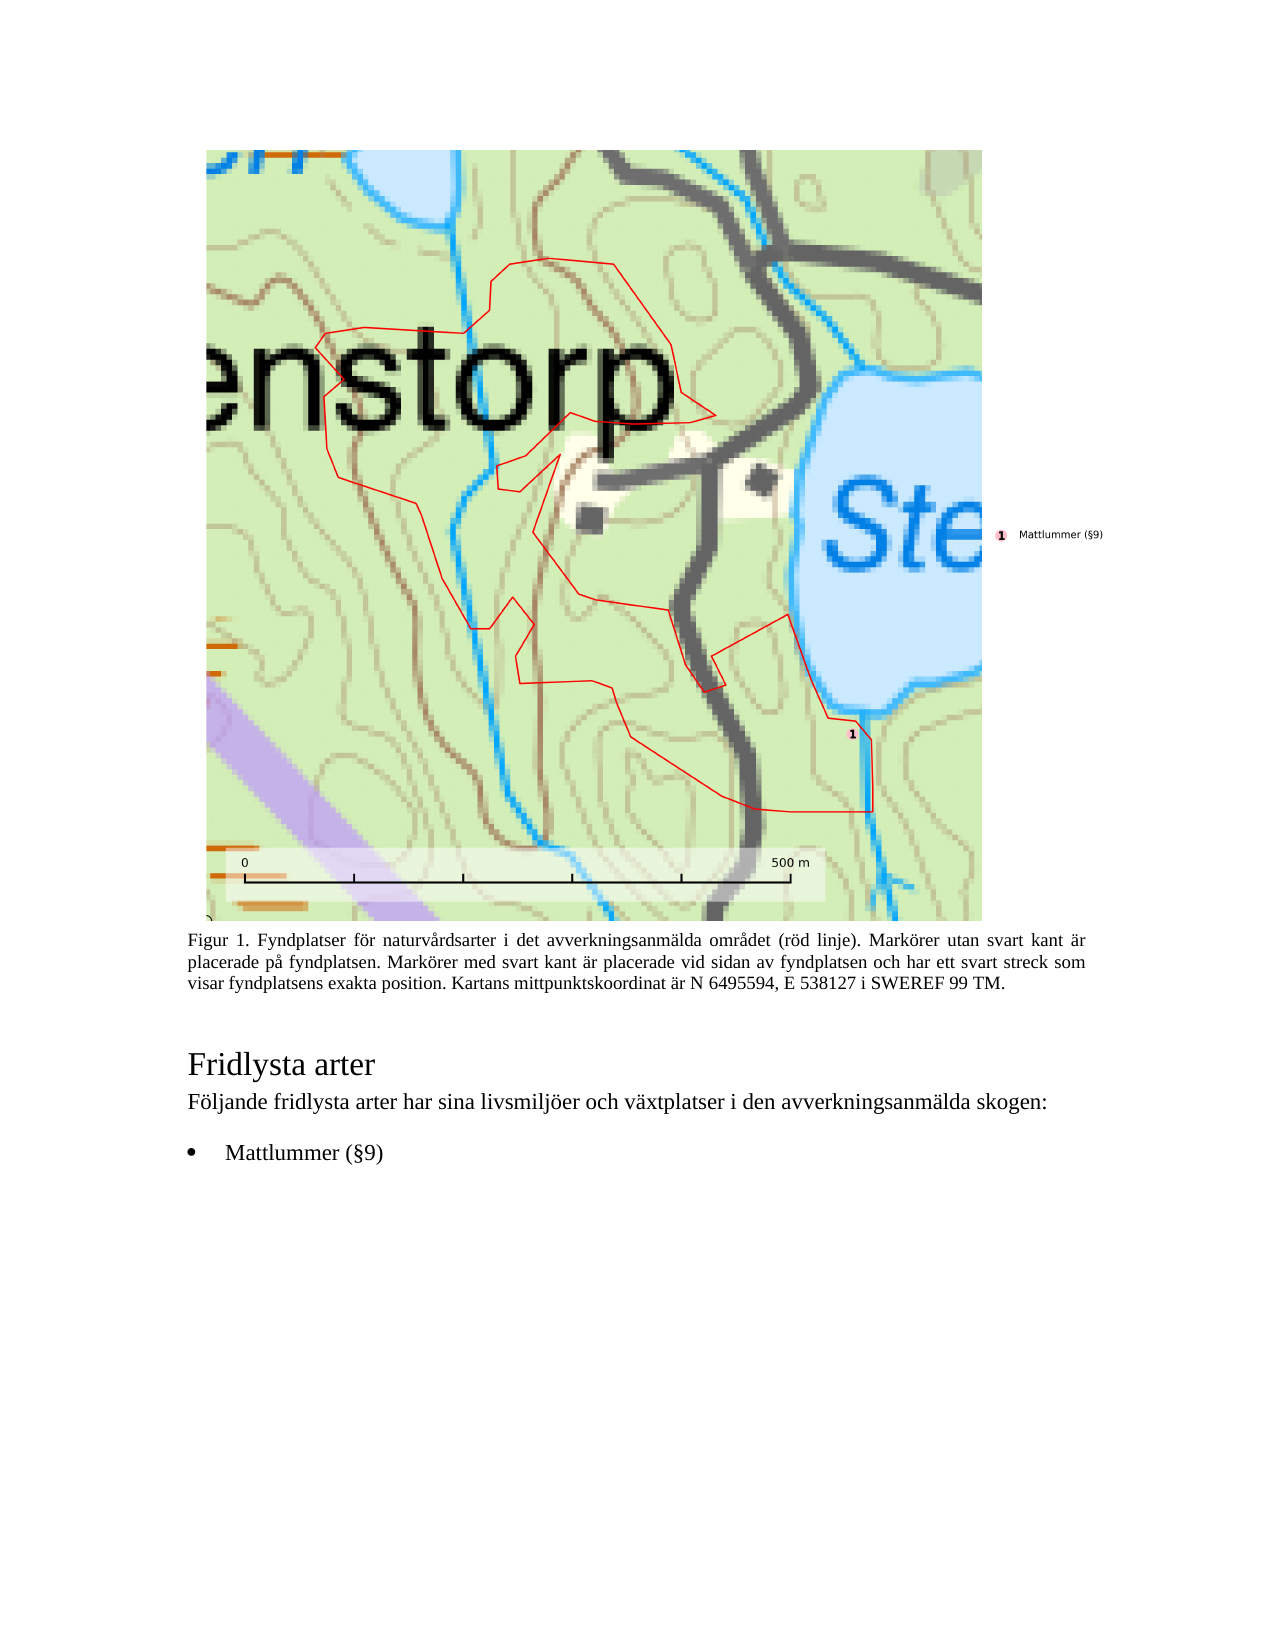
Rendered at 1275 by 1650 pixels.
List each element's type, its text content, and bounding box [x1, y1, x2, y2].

subtitle Fridlysta arter [187, 1044, 1087, 1082]
text Figur 1. Fyndplatser för naturvårdsarter i det avverkningsanmälda området (röd linje). Markörer utan svart kant är placerade på fyndplatsen. Markörer med svart kant är placerade vid sidan av fyndplatsen och har ett svart streck som visar fyndplatsens exakta position. Kartans mittpunktskoordinat är N 6495594, E 538127 i SWEREF 99 TM. [187, 929, 1087, 994]
text Följande fridlysta arter har sina livsmiljöer och växtplatser i den avverkningsanmälda skogen: [187, 1088, 1087, 1114]
picture [206, 150, 1107, 921]
list Mattlummer (§9) [187, 1139, 1087, 1165]
